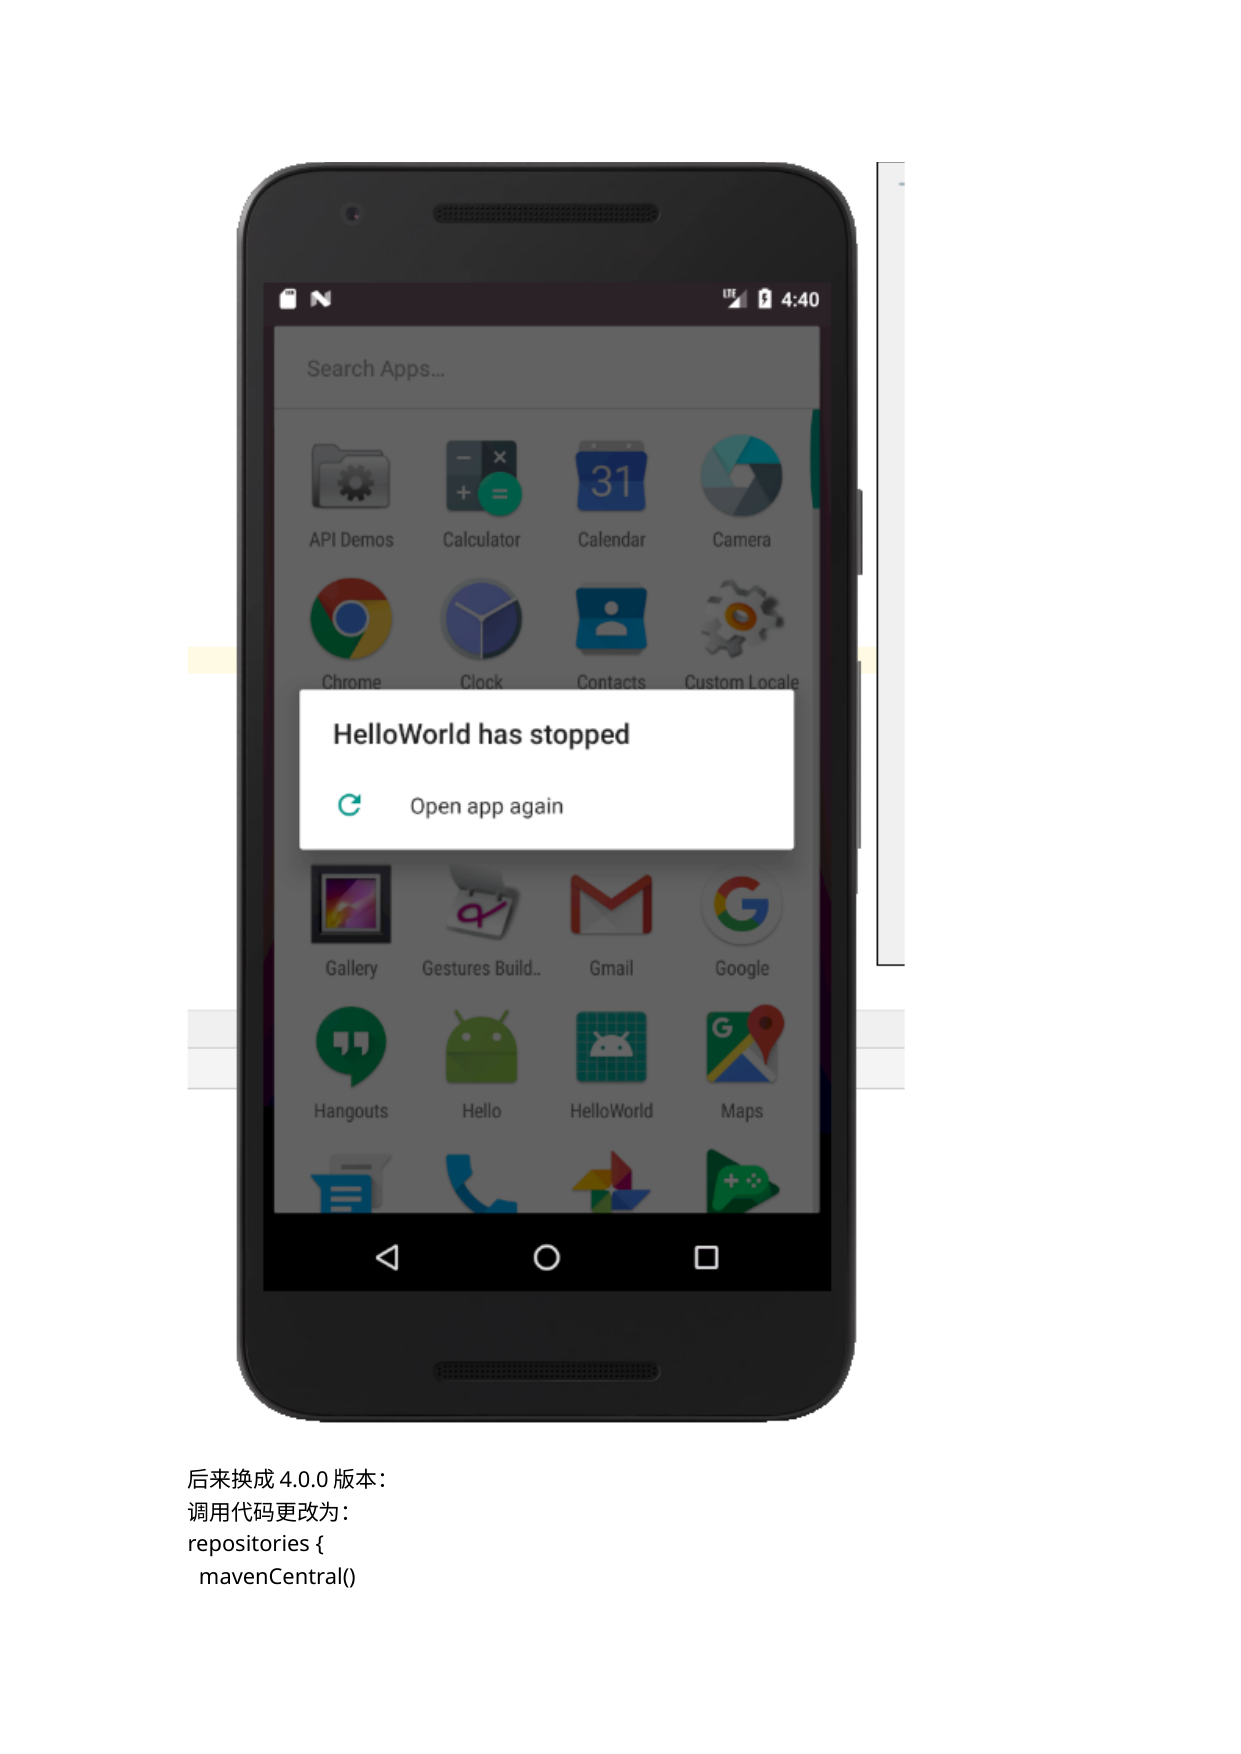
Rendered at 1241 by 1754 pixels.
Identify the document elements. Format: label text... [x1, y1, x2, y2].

picture [187, 162, 905, 1443]
text 调用代码更改为： [187, 1494, 1053, 1527]
text 后来换成4.0.0版本： [187, 1462, 1053, 1494]
text repositories { [187, 1527, 1053, 1559]
text mavenCentral() [187, 1559, 1053, 1592]
